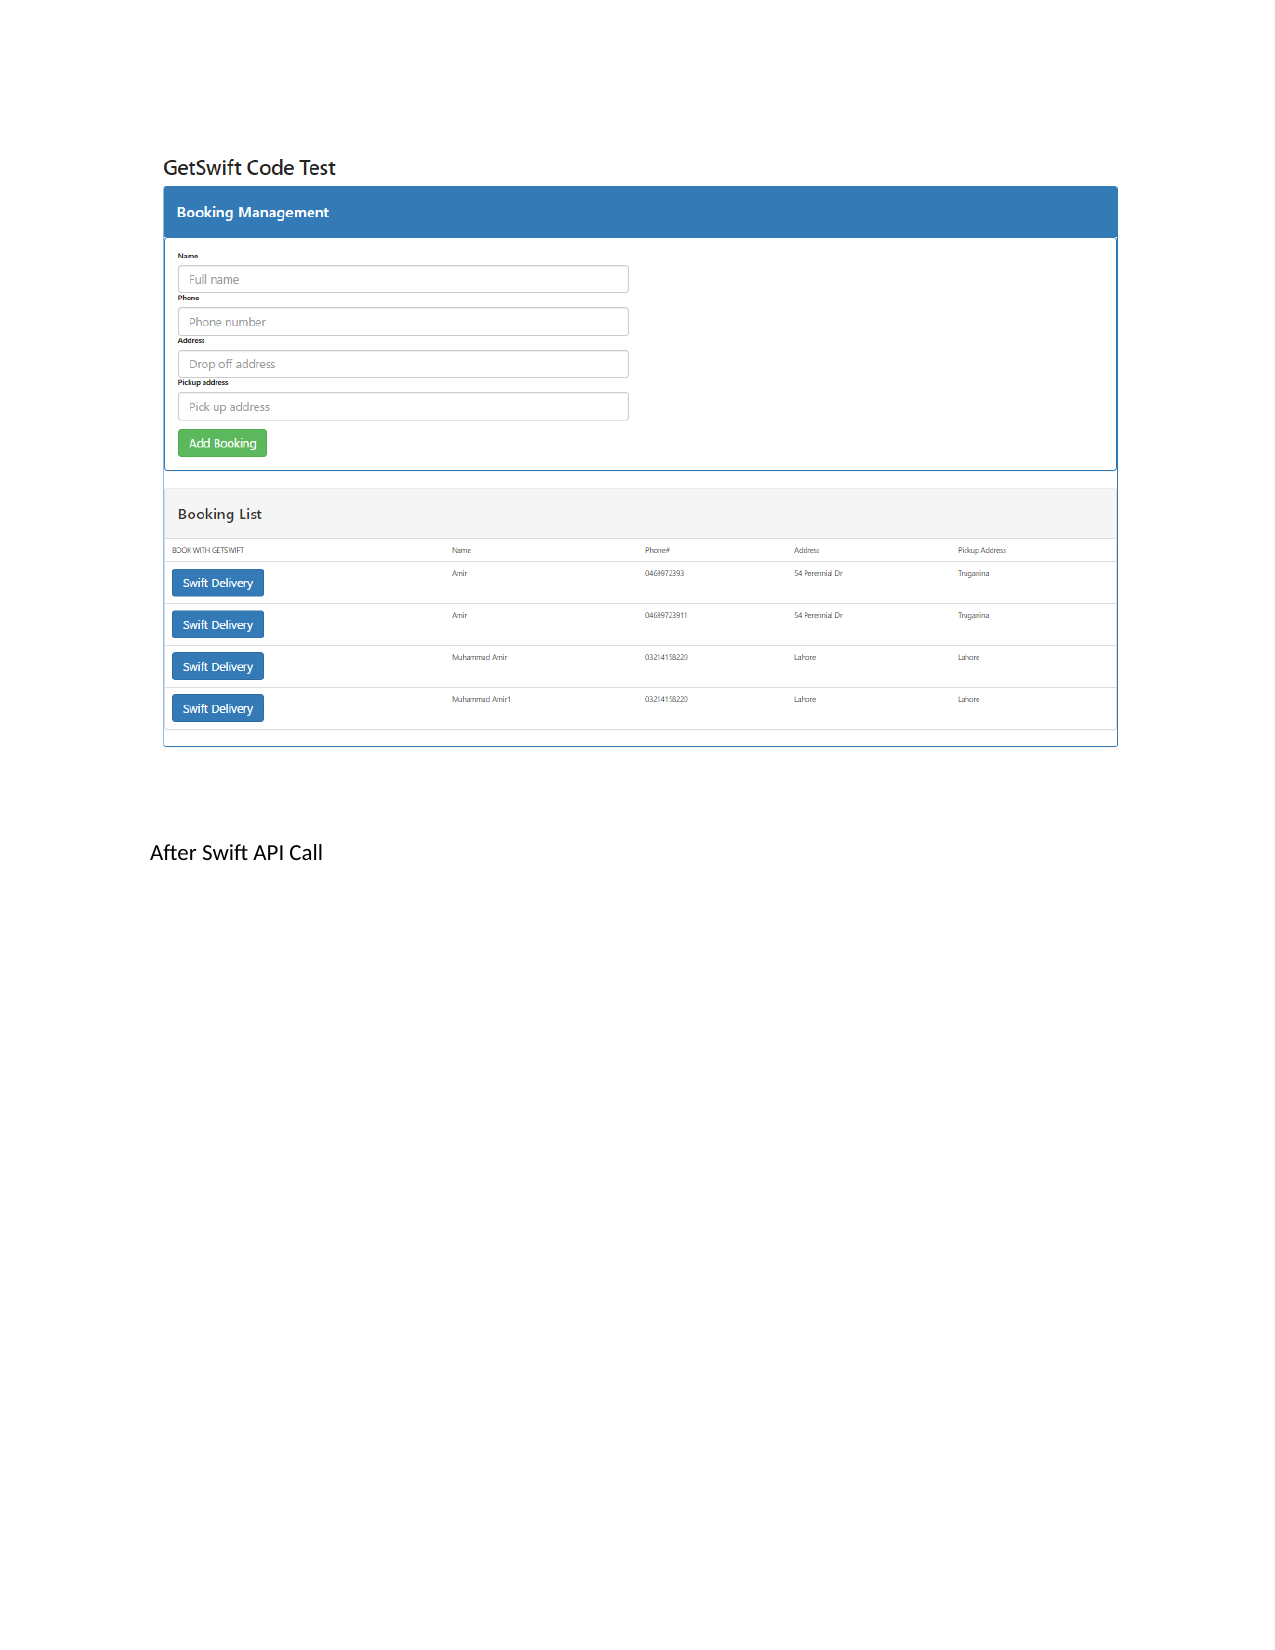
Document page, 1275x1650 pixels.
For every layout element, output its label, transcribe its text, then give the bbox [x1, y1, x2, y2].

text After Swift API Call [150, 838, 1125, 866]
picture [150, 150, 1125, 773]
